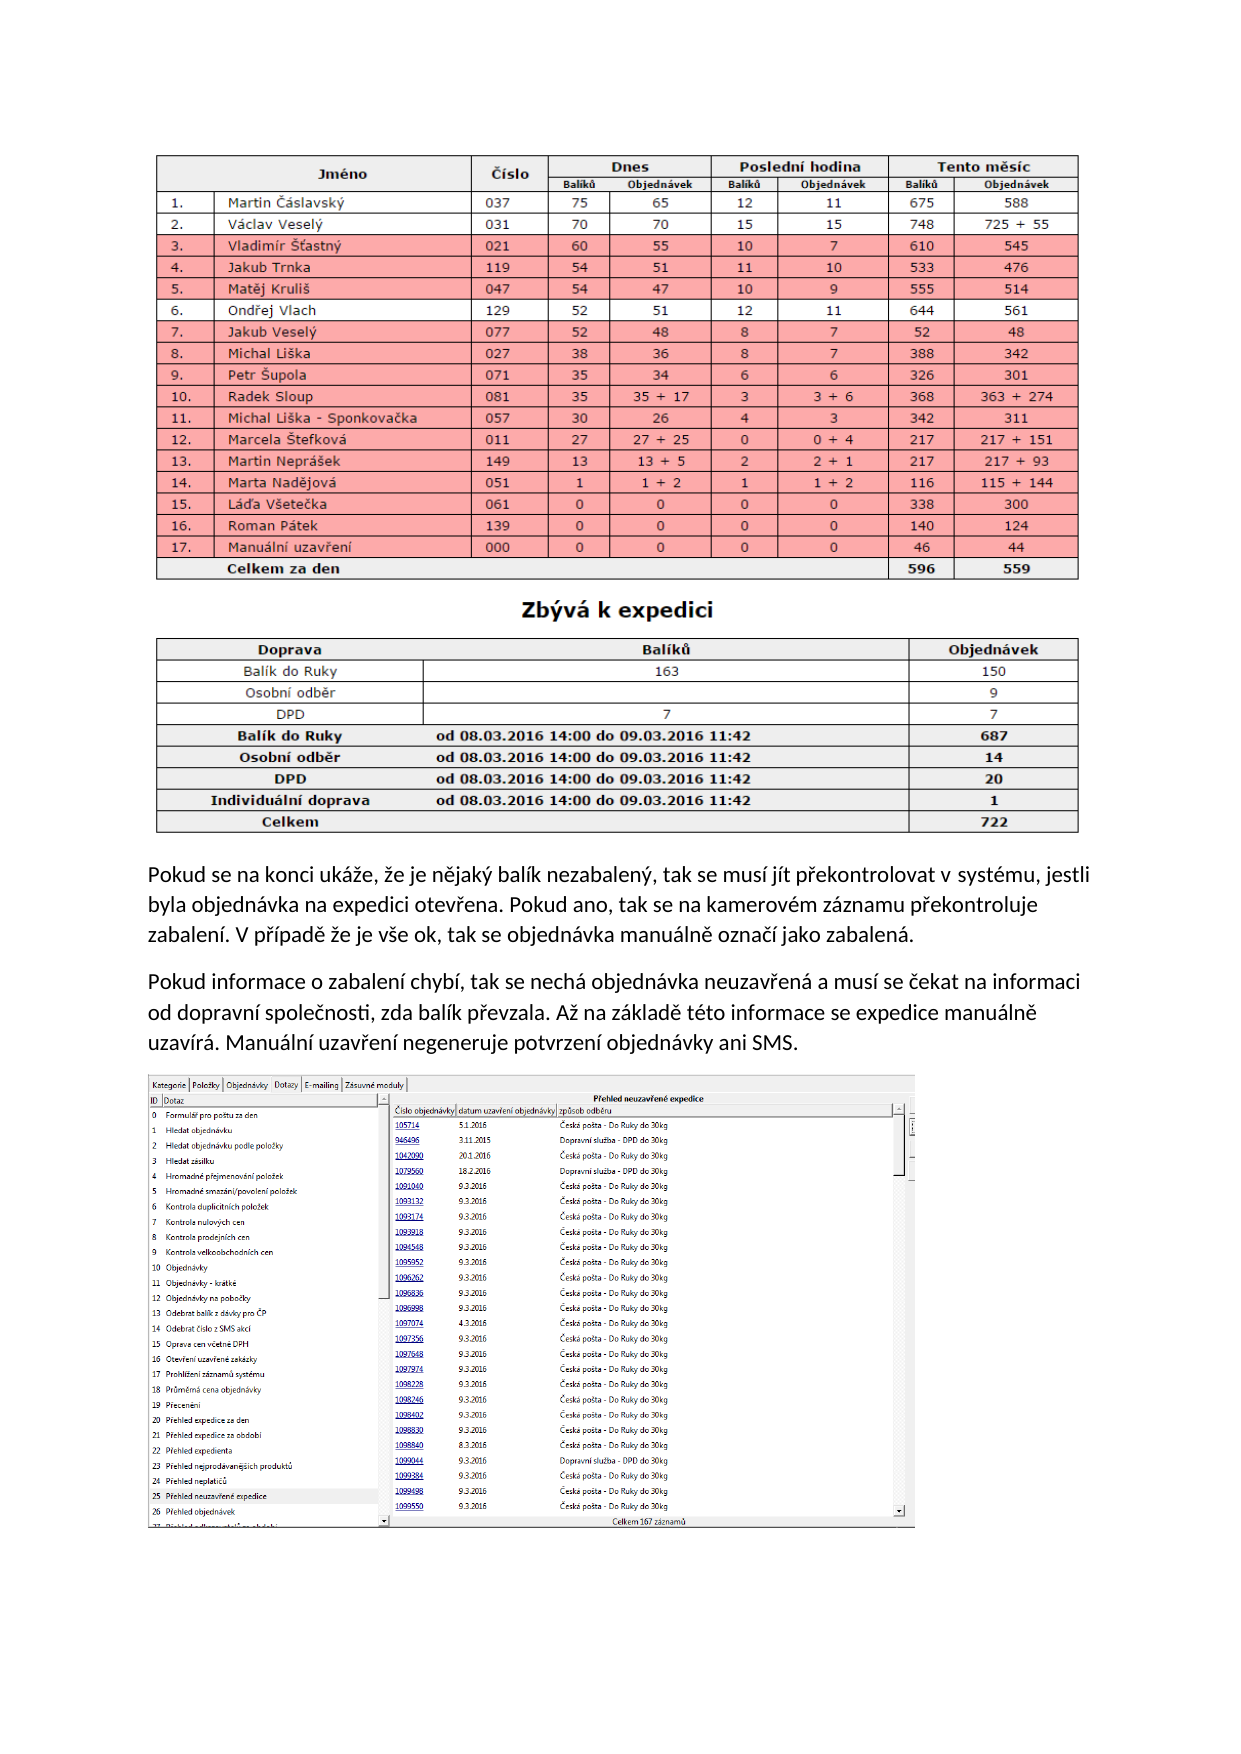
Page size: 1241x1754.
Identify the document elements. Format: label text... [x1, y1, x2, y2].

text Pokud se na konci ukáže, že je nějaký balík nezabalený, tak se musí jít překontrolovat v systému, jestli byla objednávka na expedici otevřena. Pokud ano, tak se na kamerovém záznamu překontroluje zabalení. V případě že je vše ok, tak se objednávka manuálně označí jako zabalená. [148, 860, 1093, 949]
picture [147, 1074, 915, 1528]
text Pokud informace o zabalení chybí, tak se nechá objednávka neuzavřená a musí se čekat na informaci od dopravní společnosti, zda balík převzala. Až na základě této informace se expedice manuálně uzavírá. Manuální uzavření negeneruje potvrzení objednávky ani SMS. [148, 967, 1093, 1056]
picture [147, 147, 1093, 842]
